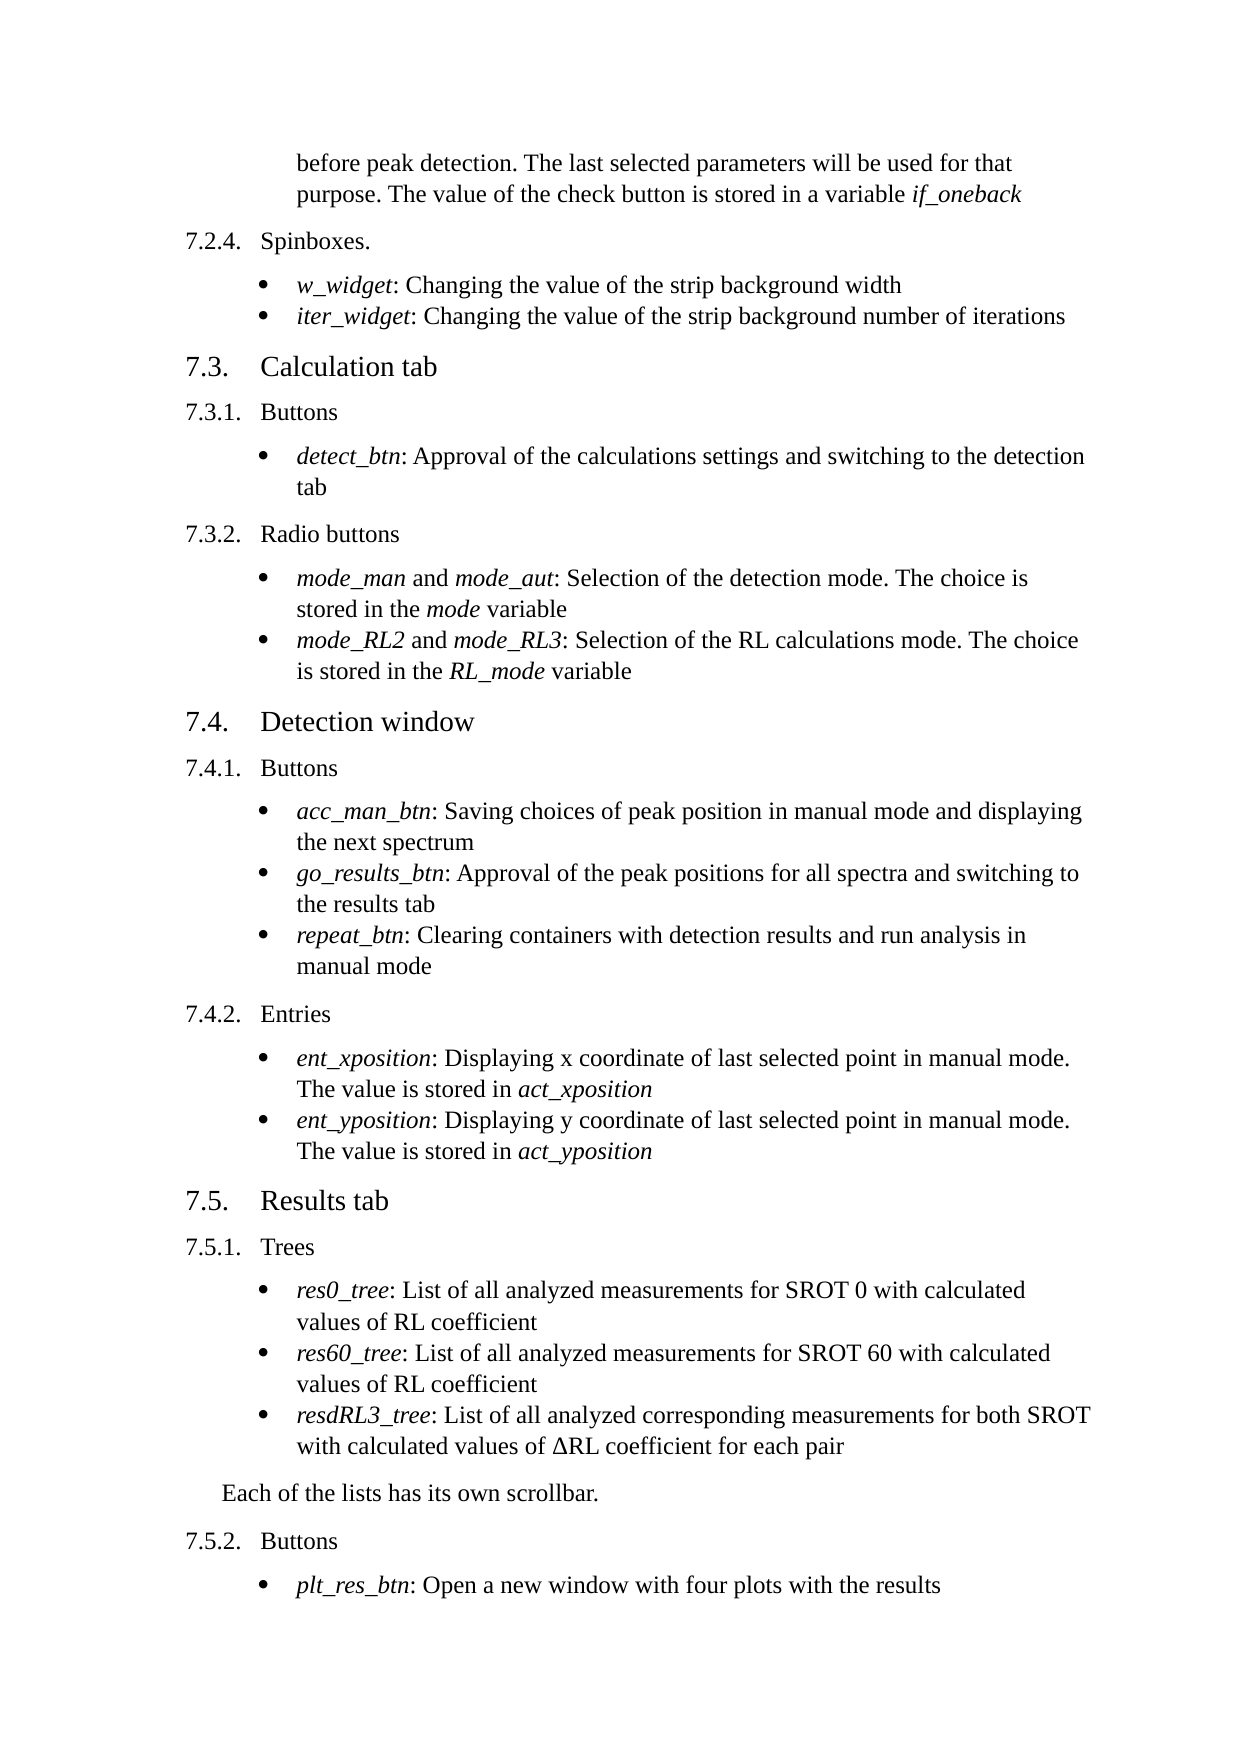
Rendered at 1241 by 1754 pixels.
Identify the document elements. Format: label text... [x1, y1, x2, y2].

list mode_man and mode_aut: Selection of the detection mode. The choice is stored in the mode variable [259, 563, 1093, 623]
list acc_man_btn: Saving choices of peak position in manual mode and displaying the next spectrum [259, 796, 1093, 856]
subtitle Buttons [185, 397, 1093, 426]
list detect_btn: Approval of the calculations settings and switching to the detection tab [259, 441, 1093, 501]
subtitle Results tab [185, 1183, 1093, 1217]
subtitle Buttons [185, 1526, 1093, 1555]
list go_results_btn: Approval of the peak positions for all spectra and switching to the results tab [259, 858, 1093, 918]
list res60_tree: List of all analyzed measurements for SROT 60 with calculated values of RL coefficient [259, 1338, 1093, 1397]
list ent_yposition: Displaying y coordinate of last selected point in manual mode. The value is stored in act_yposition [259, 1105, 1093, 1164]
subtitle Radio buttons [185, 519, 1093, 548]
list mode_RL2 and mode_RL3: Selection of the RL calculations mode. The choice is stored in the RL_mode variable [259, 625, 1093, 685]
list w_widget: Changing the value of the strip background width [259, 270, 1093, 299]
subtitle Detection window [185, 704, 1093, 737]
list iter_widget: Changing the value of the strip background number of iterations [259, 301, 1093, 330]
subtitle Trees [185, 1232, 1093, 1261]
list plt_res_btn: Open a new window with four plots with the results [259, 1570, 1093, 1598]
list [259, 148, 1093, 207]
subtitle Spinboxes. [185, 226, 1093, 255]
list ent_xposition: Displaying x coordinate of last selected point in manual mode. The value is stored in act_xposition [259, 1043, 1093, 1102]
text Each of the lists has its own scrollbar. [221, 1478, 1093, 1507]
subtitle Calculation tab [185, 349, 1093, 382]
list resdRL3_tree: List of all analyzed corresponding measurements for both SROT with calculated values of ΔRL coefficient for each pair [259, 1400, 1093, 1459]
subtitle Entries [185, 999, 1093, 1028]
list repeat_btn: Clearing containers with detection results and run analysis in manual mode [259, 920, 1093, 980]
list res0_tree: List of all analyzed measurements for SROT 0 with calculated values of RL coefficient [259, 1276, 1093, 1335]
subtitle Buttons [185, 753, 1093, 781]
